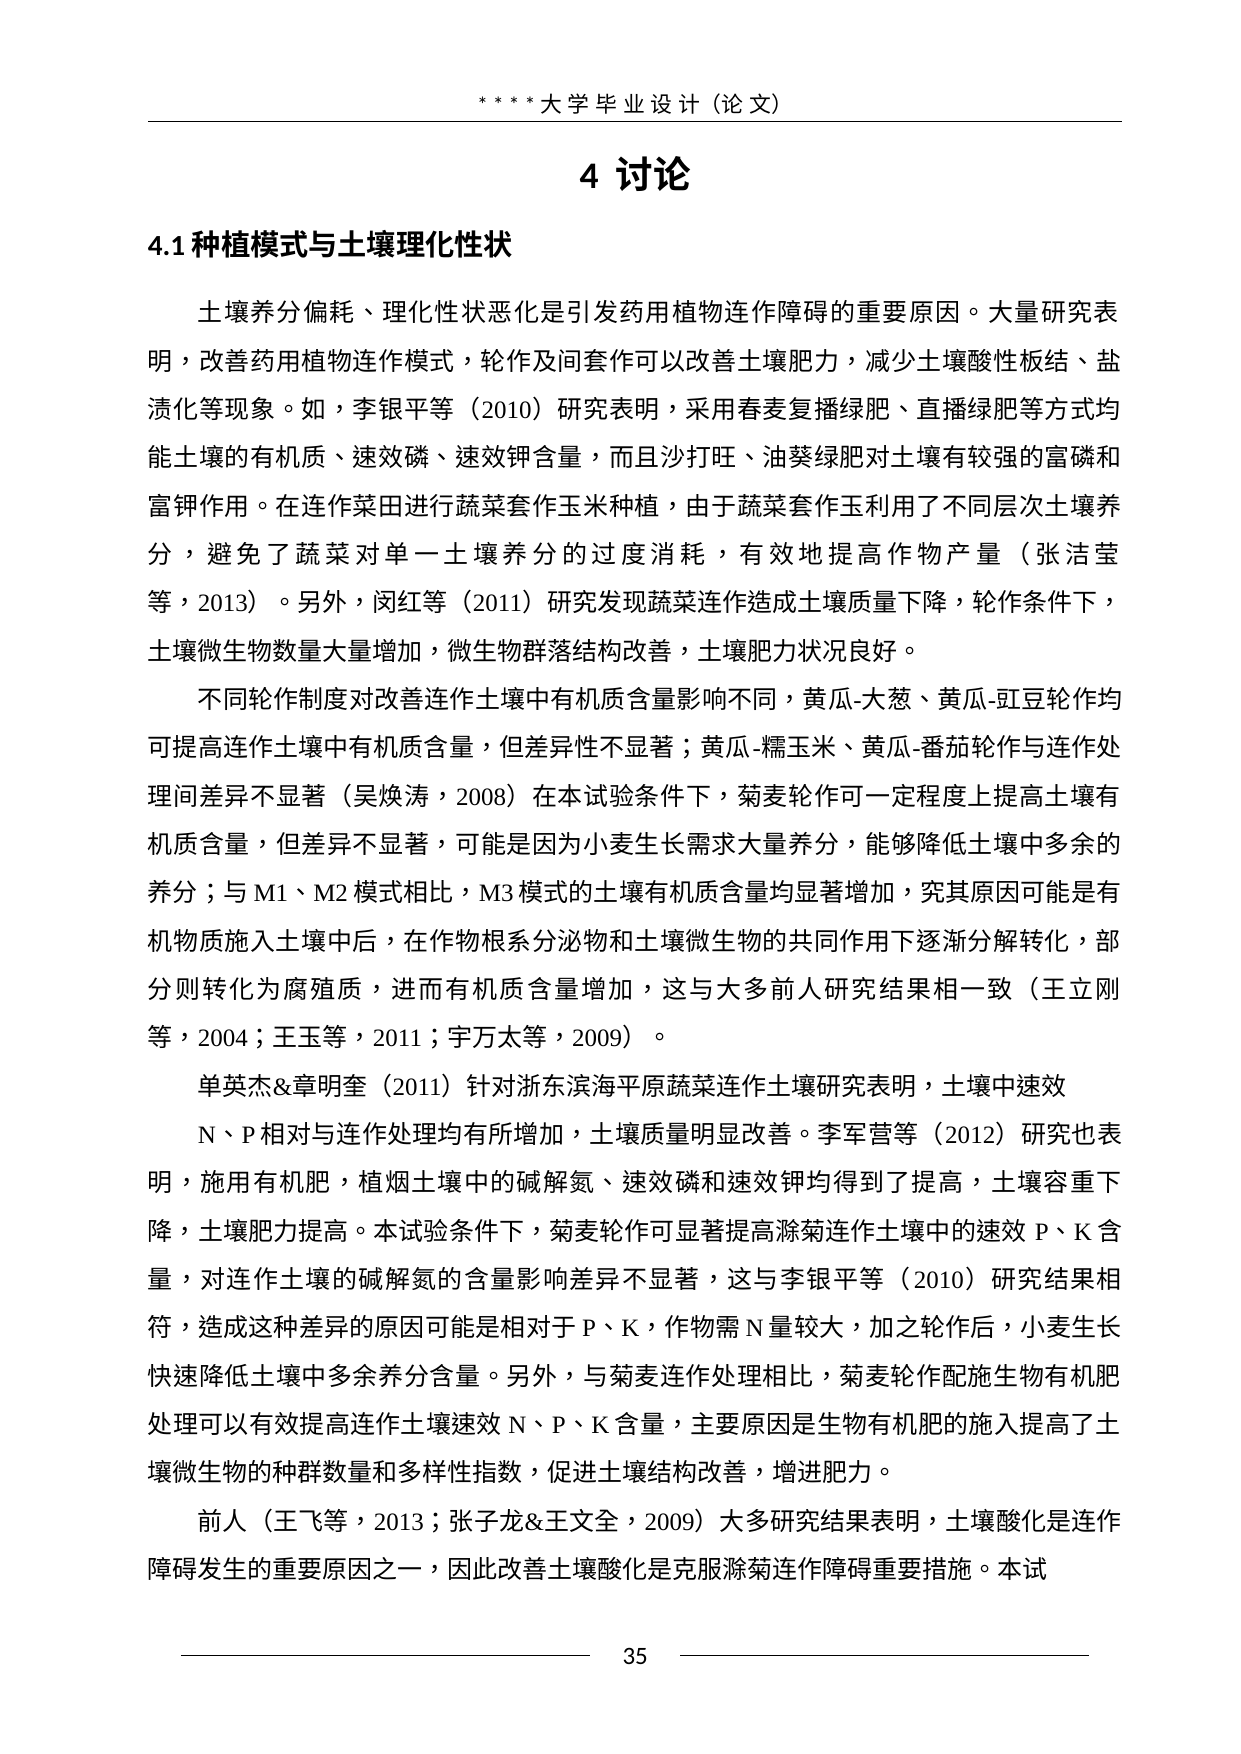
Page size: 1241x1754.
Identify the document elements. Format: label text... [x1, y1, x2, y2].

text 前人（王飞等，2013；张子龙&王文全，2009）大多研究结果表明，土壤酸化是连作障碍发生的重要原因之一，因此改善土壤酸化是克服滁菊连作障碍重要措施。本试 [148, 1488, 1122, 1585]
text 土壤养分偏耗、理化性状恶化是引发药用植物连作障碍的重要原因。大量研究表明，改善药用植物连作模式，轮作及间套作可以改善土壤肥力，减少土壤酸性板结、盐渍化等现象。如，李银平等（2010）研究表明，采用春麦复播绿肥、直播绿肥等方式均能土壤的有机质、速效磷、速效钾含量，而且沙打旺、油葵绿肥对土壤有较强的富磷和富钾作用。在连作菜田进行蔬菜套作玉米种植，由于蔬菜套作玉利用了不同层次土壤养分，避免了蔬菜对单一土壤养分的过度消耗，有效地提高作物产量（张洁莹等，2013）。另外，闵红等（2011）研究发现蔬菜连作造成土壤质量下降，轮作条件下，土壤微生物数量大量增加，微生物群落结构改善，土壤肥力状况良好。 [148, 280, 1122, 666]
subtitle 4.1 种植模式与土壤理化性状 [148, 224, 1122, 263]
text 不同轮作制度对改善连作土壤中有机质含量影响不同，黄瓜-大葱、黄瓜-豇豆轮作均可提高连作土壤中有机质含量，但差异性不显著；黄瓜-糯玉米、黄瓜-番茄轮作与连作处理间差异不显著（吴焕涛，2008）在本试验条件下，菊麦轮作可一定程度上提高土壤有机质含量，但差异不显著，可能是因为小麦生长需求大量养分，能够降低土壤中多余的养分；与M1、M2模式相比，M3模式的土壤有机质含量均显著增加，究其原因可能是有机物质施入土壤中后，在作物根系分泌物和土壤微生物的共同作用下逐渐分解转化，部分则转化为腐殖质，进而有机质含量增加，这与大多前人研究结果相一致（王立刚等，2004；王玉等，2011；宇万太等，2009）。 [148, 666, 1122, 1053]
text N、P相对与连作处理均有所增加，土壤质量明显改善。李军营等（2012）研究也表明，施用有机肥，植烟土壤中的碱解氮、速效磷和速效钾均得到了提高，土壤容重下降，土壤肥力提高。本试验条件下，菊麦轮作可显著提高滁菊连作土壤中的速效P、K含量，对连作土壤的碱解氮的含量影响差异不显著，这与李银平等（2010）研究结果相符，造成这种差异的原因可能是相对于P、K，作物需N量较大，加之轮作后，小麦生长快速降低土壤中多余养分含量。另外，与菊麦连作处理相比，菊麦轮作配施生物有机肥处理可以有效提高连作土壤速效N、P、K含量，主要原因是生物有机肥的施入提高了土壤微生物的种群数量和多样性指数，促进土壤结构改善，增进肥力。 [148, 1101, 1122, 1488]
text 单英杰&章明奎（2011）针对浙东滨海平原蔬菜连作土壤研究表明，土壤中速效 [148, 1053, 1122, 1101]
subtitle 4 讨论 [148, 148, 1122, 200]
